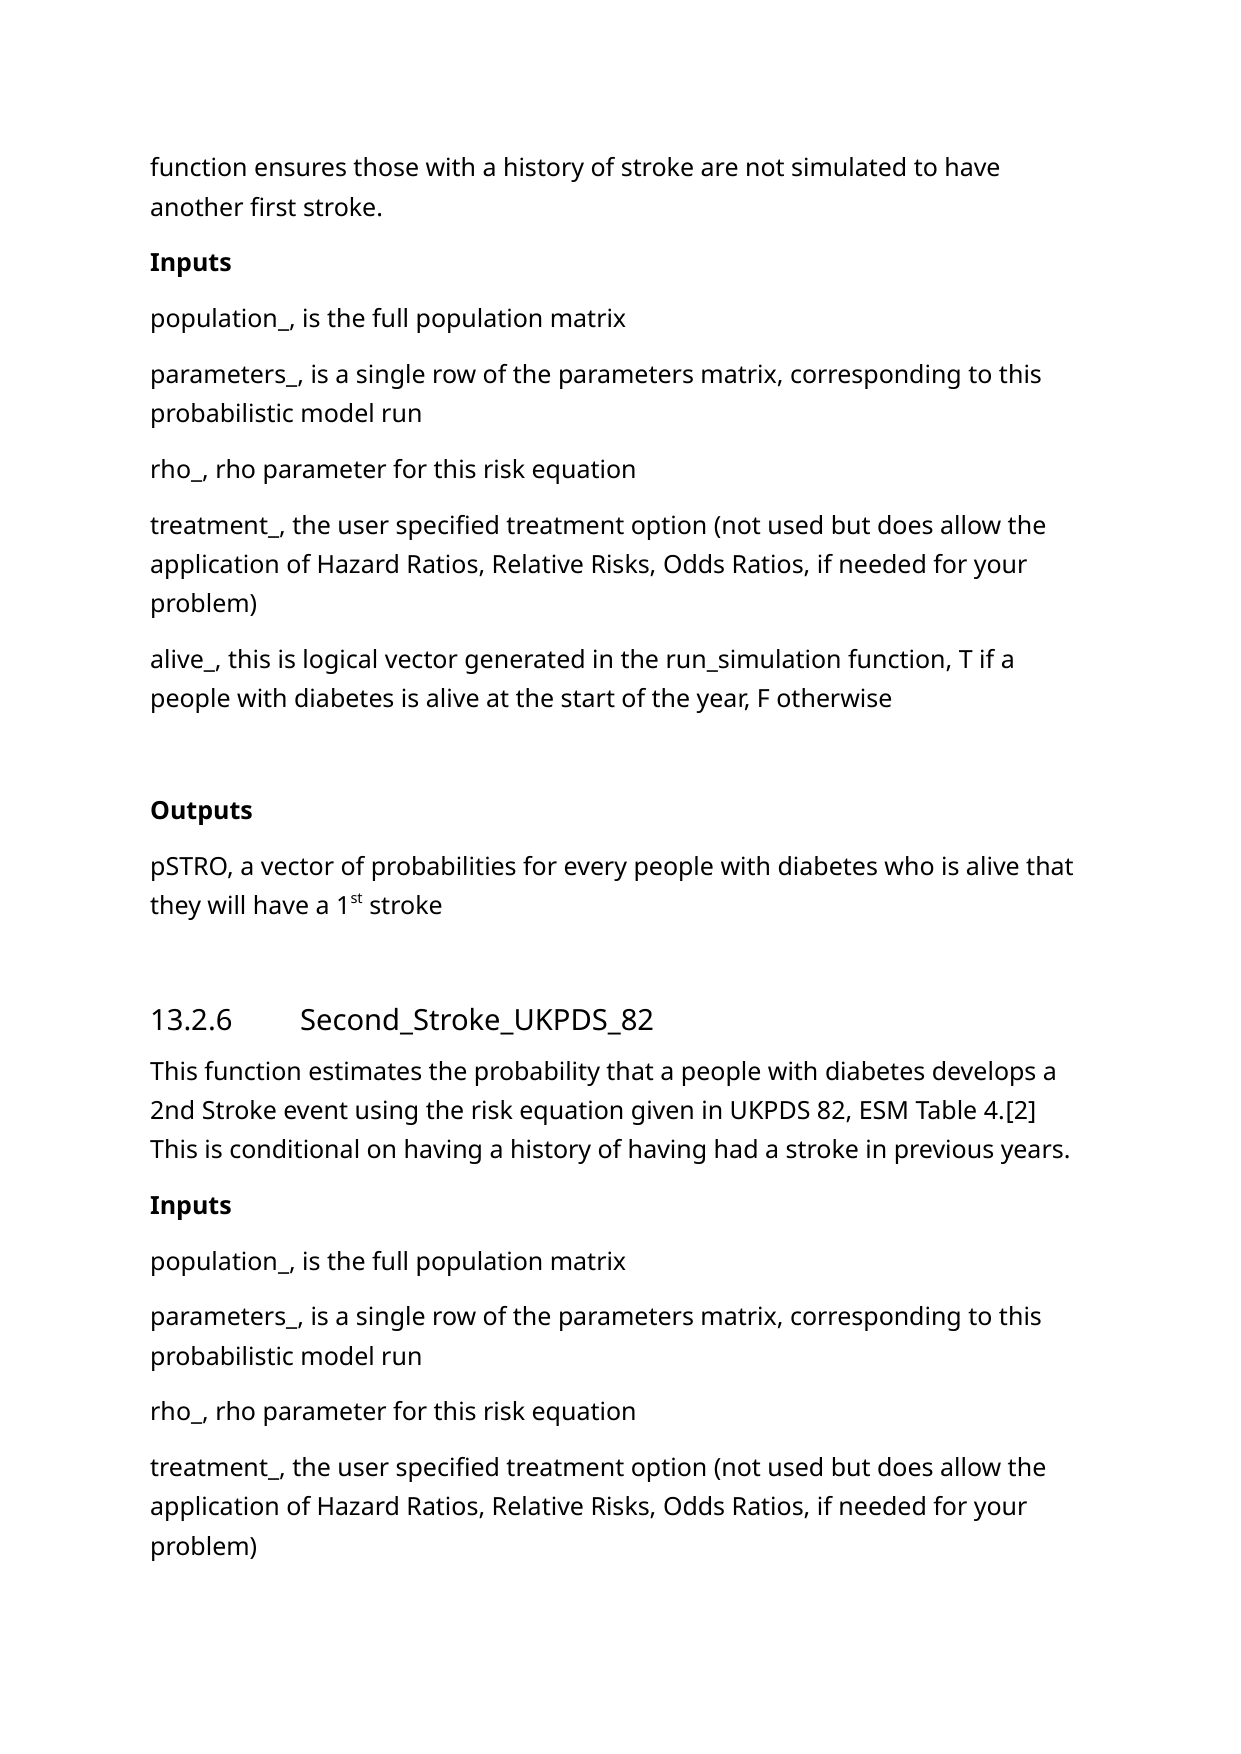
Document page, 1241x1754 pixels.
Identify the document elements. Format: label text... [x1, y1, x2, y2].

text treatment_, the user specified treatment option (not used but does allow the application of Hazard Ratios, Relative Risks, Odds Ratios, if needed for your problem) [150, 1450, 1090, 1562]
text pSTRO, a vector of probabilities for every people with diabetes who is alive that they will have a 1st stroke [150, 848, 1090, 922]
text Inputs [150, 1187, 1090, 1221]
text rho_, rho parameter for this risk equation [150, 452, 1090, 486]
subtitle Second_Stroke_UKPDS_82 [150, 999, 1090, 1039]
text population_, is the full population matrix [150, 1243, 1090, 1277]
text Outputs [150, 792, 1090, 827]
text Inputs [150, 245, 1090, 279]
text rho_, rho parameter for this risk equation [150, 1394, 1090, 1428]
text This function estimates the probability that a people with diabetes develops a 2nd Stroke event using the risk equation given in UKPDS 82, ESM Table 4.[2] This is conditional on having a history of having had a stroke in previous years. [150, 1053, 1090, 1166]
text alive_, this is logical vector generated in the run_simulation function, T if a people with diabetes is alive at the start of the year, F otherwise [150, 642, 1090, 715]
text population_, is the full population matrix [150, 301, 1090, 335]
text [150, 150, 1090, 223]
text treatment_, the user specified treatment option (not used but does allow the application of Hazard Ratios, Relative Risks, Odds Ratios, if needed for your problem) [150, 507, 1090, 620]
text parameters_, is a single row of the parameters matrix, corresponding to this probabilistic model run [150, 1299, 1090, 1372]
text parameters_, is a single row of the parameters matrix, corresponding to this probabilistic model run [150, 357, 1090, 430]
